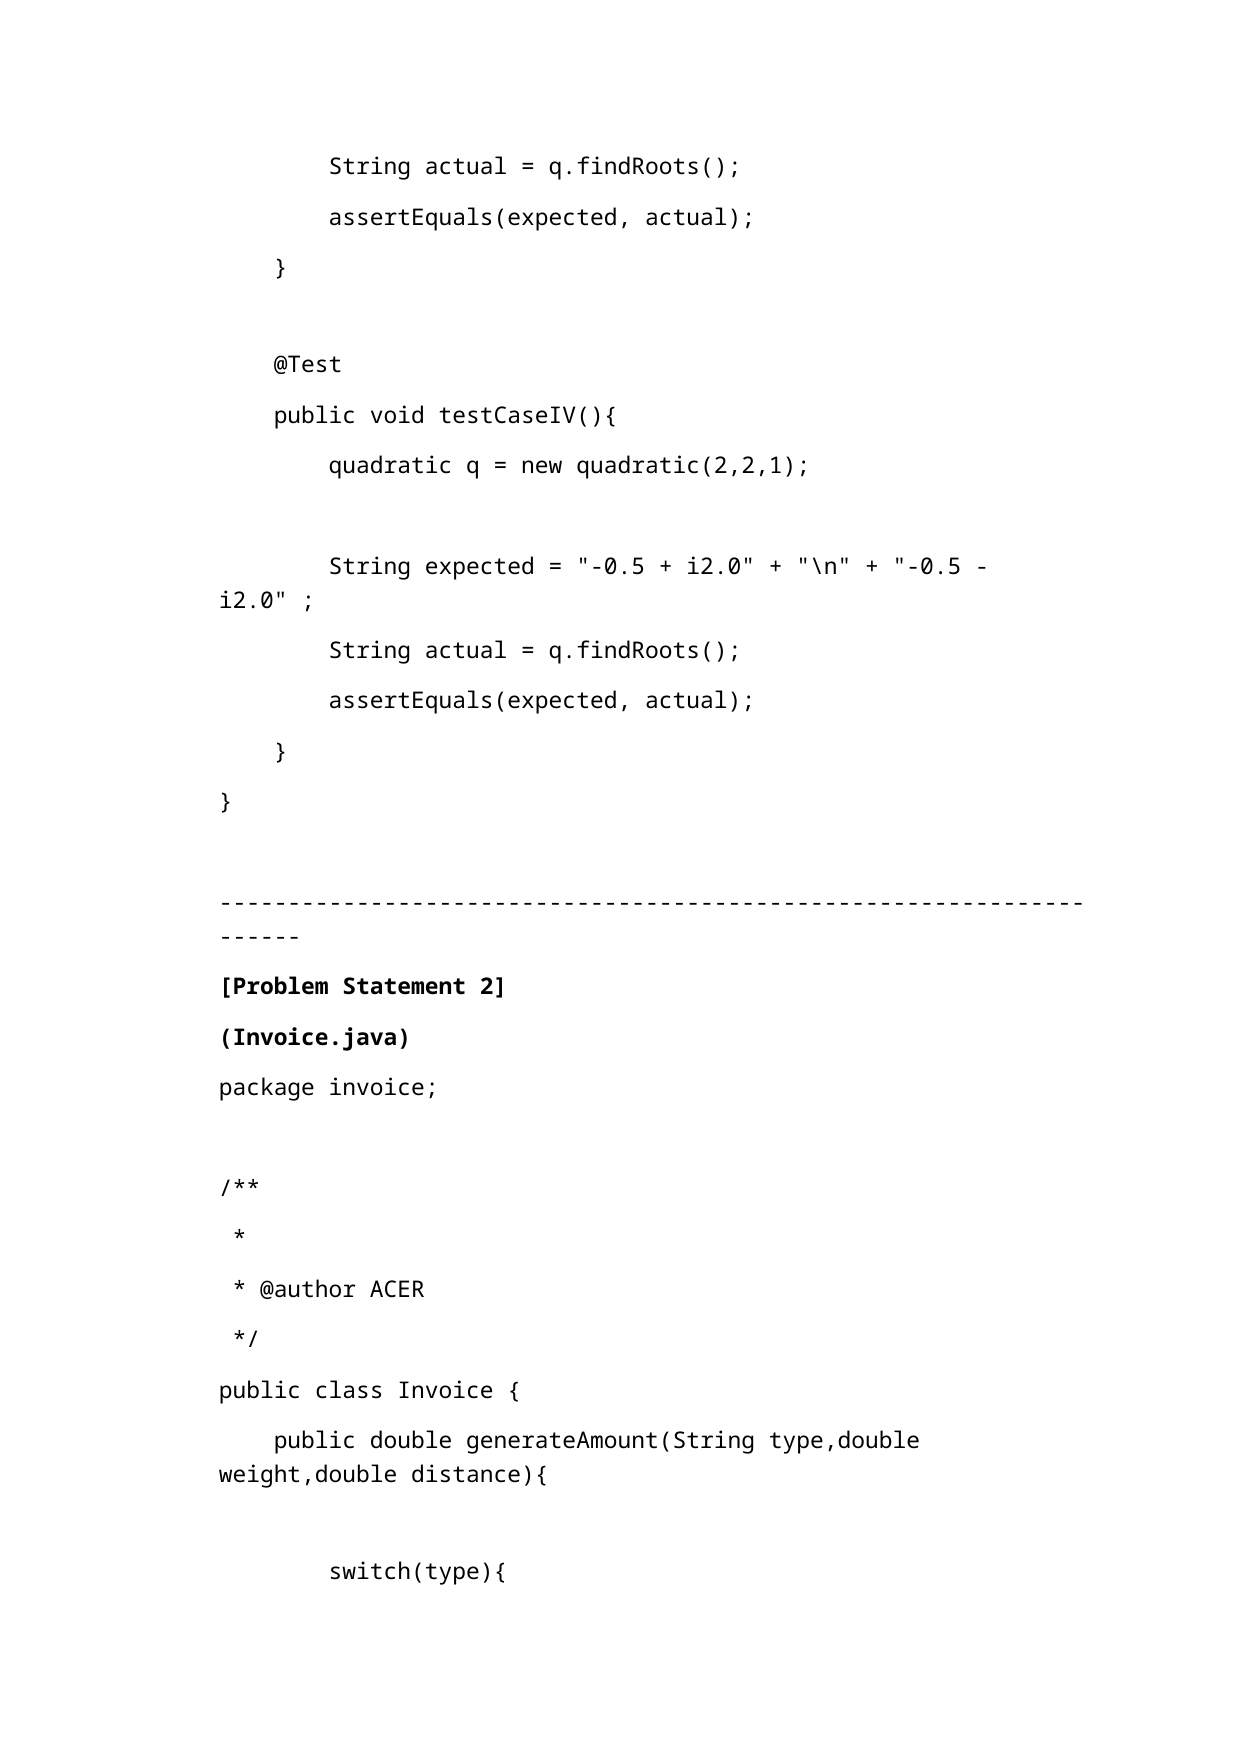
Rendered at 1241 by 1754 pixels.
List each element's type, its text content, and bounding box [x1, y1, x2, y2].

text quadratic q = new quadratic(2,2,1); [218, 449, 1090, 480]
text assertEquals(expected, actual); [218, 684, 1090, 716]
text * @author ACER [218, 1273, 1090, 1304]
text String actual = q.findRoots(); [218, 634, 1090, 665]
text (Invoice.java) [218, 1021, 1090, 1052]
text public void testCaseIV(){ [218, 398, 1090, 430]
text String actual = q.findRoots(); [218, 150, 1090, 181]
text } [218, 251, 1090, 282]
text } [218, 785, 1090, 816]
text @Test [218, 348, 1090, 379]
text assertEquals(expected, actual); [218, 200, 1090, 232]
text package invoice; [218, 1071, 1090, 1102]
text --------------------------------------------------------------------- [218, 886, 1090, 951]
text */ [218, 1323, 1090, 1354]
text /** [218, 1172, 1090, 1203]
text public double generateAmount(String type,double weight,double distance){ [218, 1424, 1090, 1489]
text public class Invoice { [218, 1373, 1090, 1405]
text [Problem Statement 2] [218, 970, 1090, 1001]
text } [218, 735, 1090, 766]
text switch(type){ [218, 1555, 1090, 1586]
text * [218, 1222, 1090, 1253]
text String expected = "-0.5 + i2.0" + "\n" + "-0.5 - i2.0" ; [218, 550, 1090, 615]
